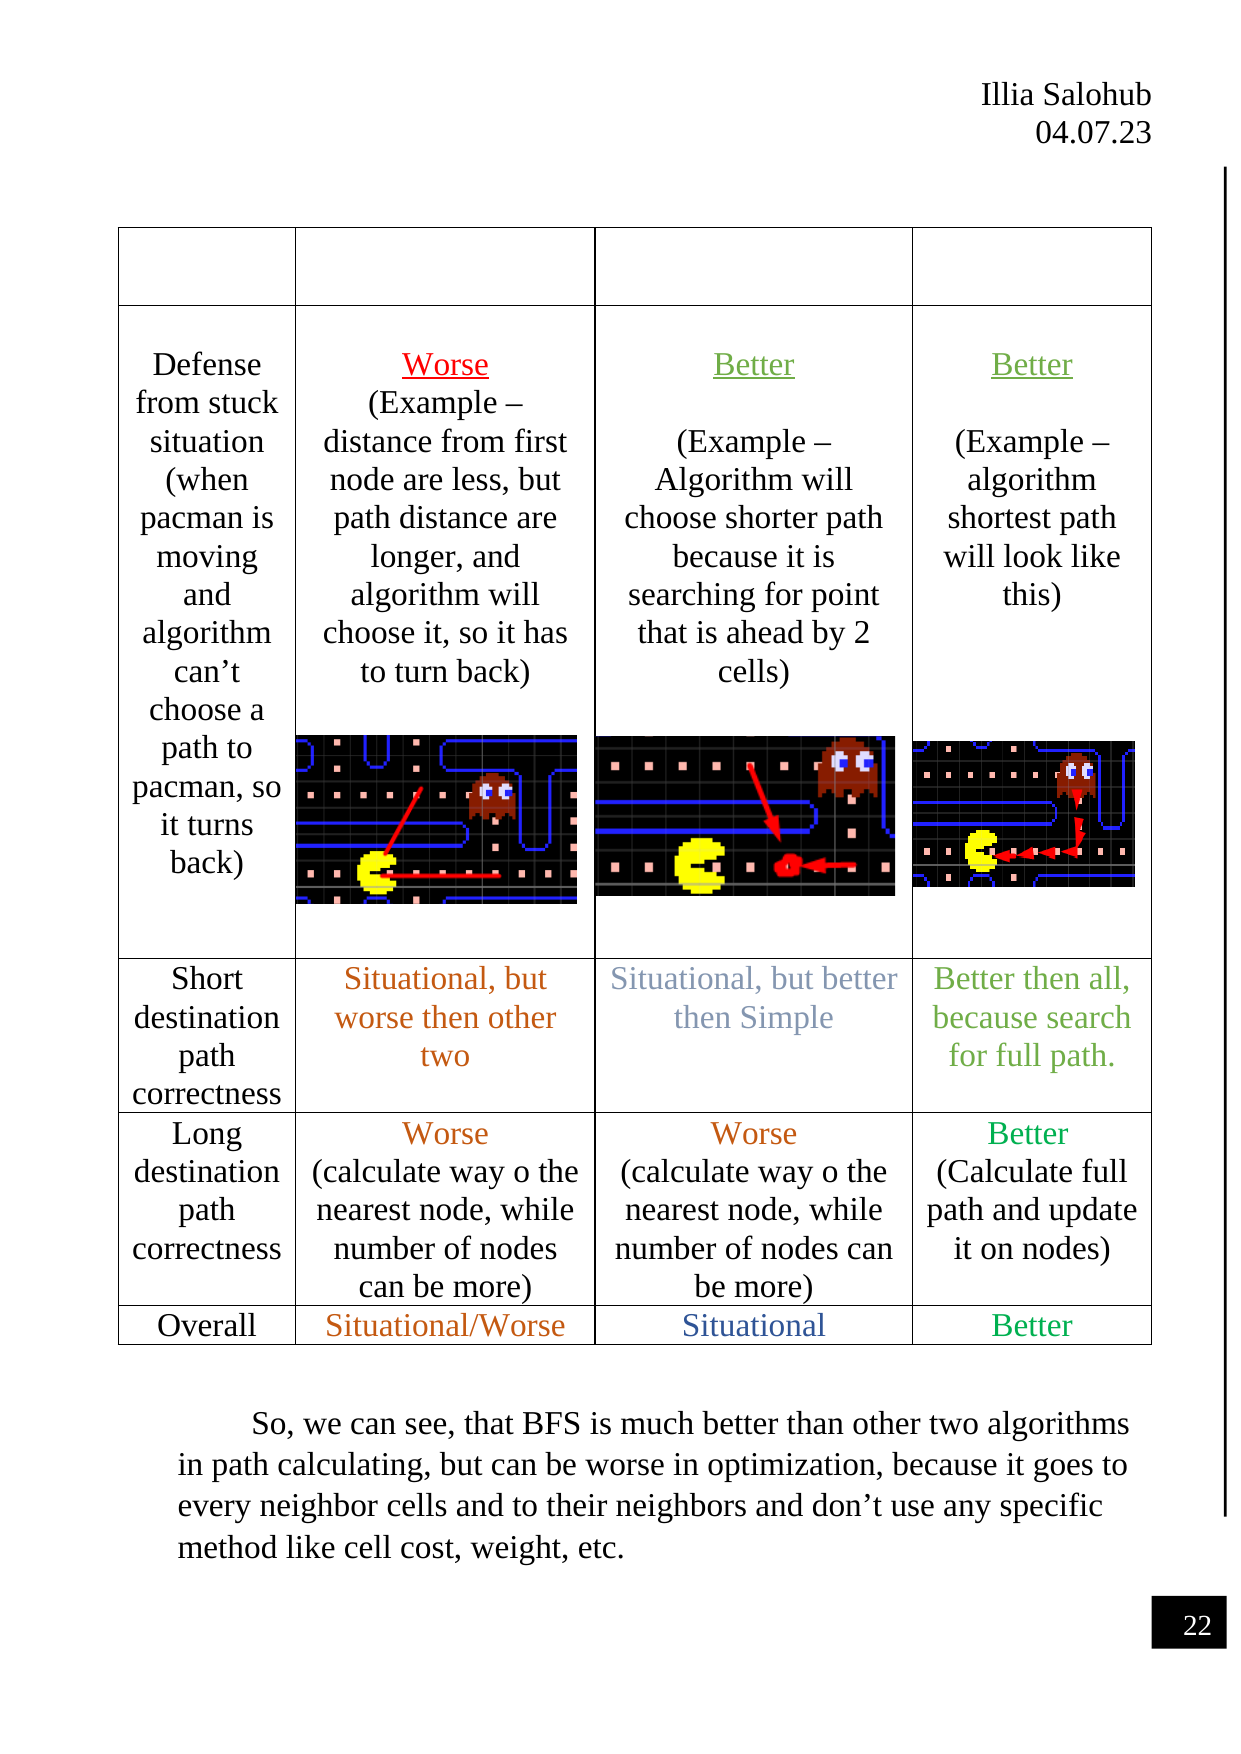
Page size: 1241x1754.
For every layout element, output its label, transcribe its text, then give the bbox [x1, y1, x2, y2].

table_cell Short destination path correctness [119, 959, 295, 1112]
table_cell Defense from stuck situation (when pacman is moving and algorithm can’t choose a path to pacman, so it turns back) [119, 306, 295, 957]
table_cell Better (Example – Algorithm will choose shorter path because it is searching for point that is ahead by 2 cells) [596, 306, 912, 957]
table_cell Better then all, because search for full path. [913, 959, 1151, 1112]
table_cell Situational/Worse [296, 1306, 594, 1344]
table_cell Worse (Example – distance from first node are less, but path distance are longer, and algorithm will choose it, so it has to turn back) [296, 306, 594, 957]
table_cell Better (Calculate full path and update it on nodes) [913, 1113, 1151, 1304]
picture [595, 736, 896, 896]
table_cell Situational, but worse then other two [296, 959, 594, 1112]
table_cell Worse (calculate way o the nearest node, while number of nodes can be more) [296, 1113, 594, 1304]
table_cell Situational [596, 1306, 912, 1344]
table_cell Better (Example – algorithm shortest path will look like this) [913, 306, 1151, 957]
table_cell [913, 228, 1151, 305]
table_cell Situational, but better then Simple [596, 959, 912, 1112]
table_cell Better [913, 1306, 1151, 1344]
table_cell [596, 228, 912, 305]
picture [913, 741, 1135, 887]
picture [296, 735, 577, 904]
table_cell Long destination path correctness [119, 1113, 295, 1304]
table_cell Overall [119, 1306, 295, 1344]
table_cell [296, 228, 594, 305]
table_cell Worse (calculate way o the nearest node, while number of nodes can be more) [596, 1113, 912, 1304]
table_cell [119, 228, 295, 305]
text So, we can see, that BFS is much better than other two algorithms in path calculating, but can be worse in optimization, because it goes to every neighbor cells and to their neighbors and don’t use any specific method like cell cost, weight, etc. [177, 1403, 1152, 1565]
